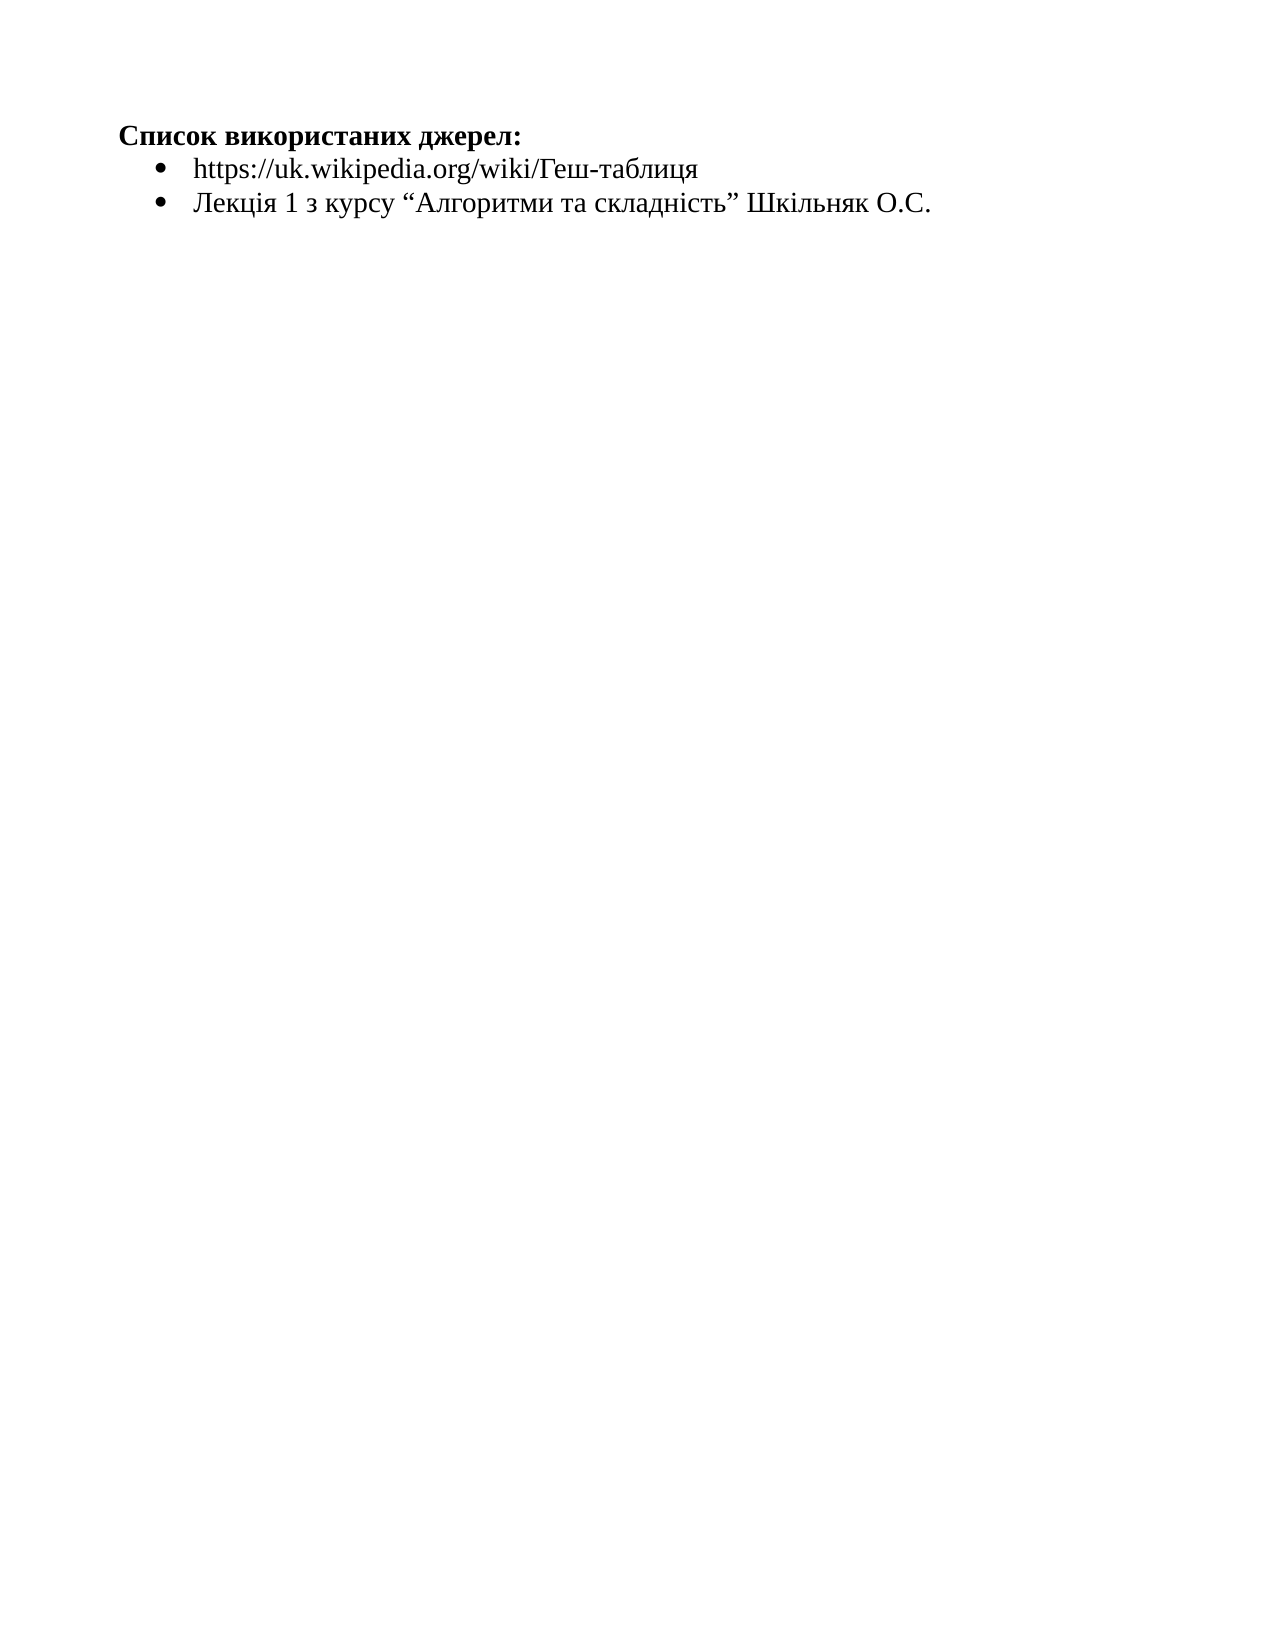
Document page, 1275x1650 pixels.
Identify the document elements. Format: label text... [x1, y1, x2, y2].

list Лекція 1 з курсу “Алгоритми та складність” Шкільняк О.С. [156, 185, 1157, 219]
list https://uk.wikipedia.org/wiki/Геш-таблиця [156, 152, 1157, 185]
text Список використаних джерел: [118, 118, 1157, 152]
